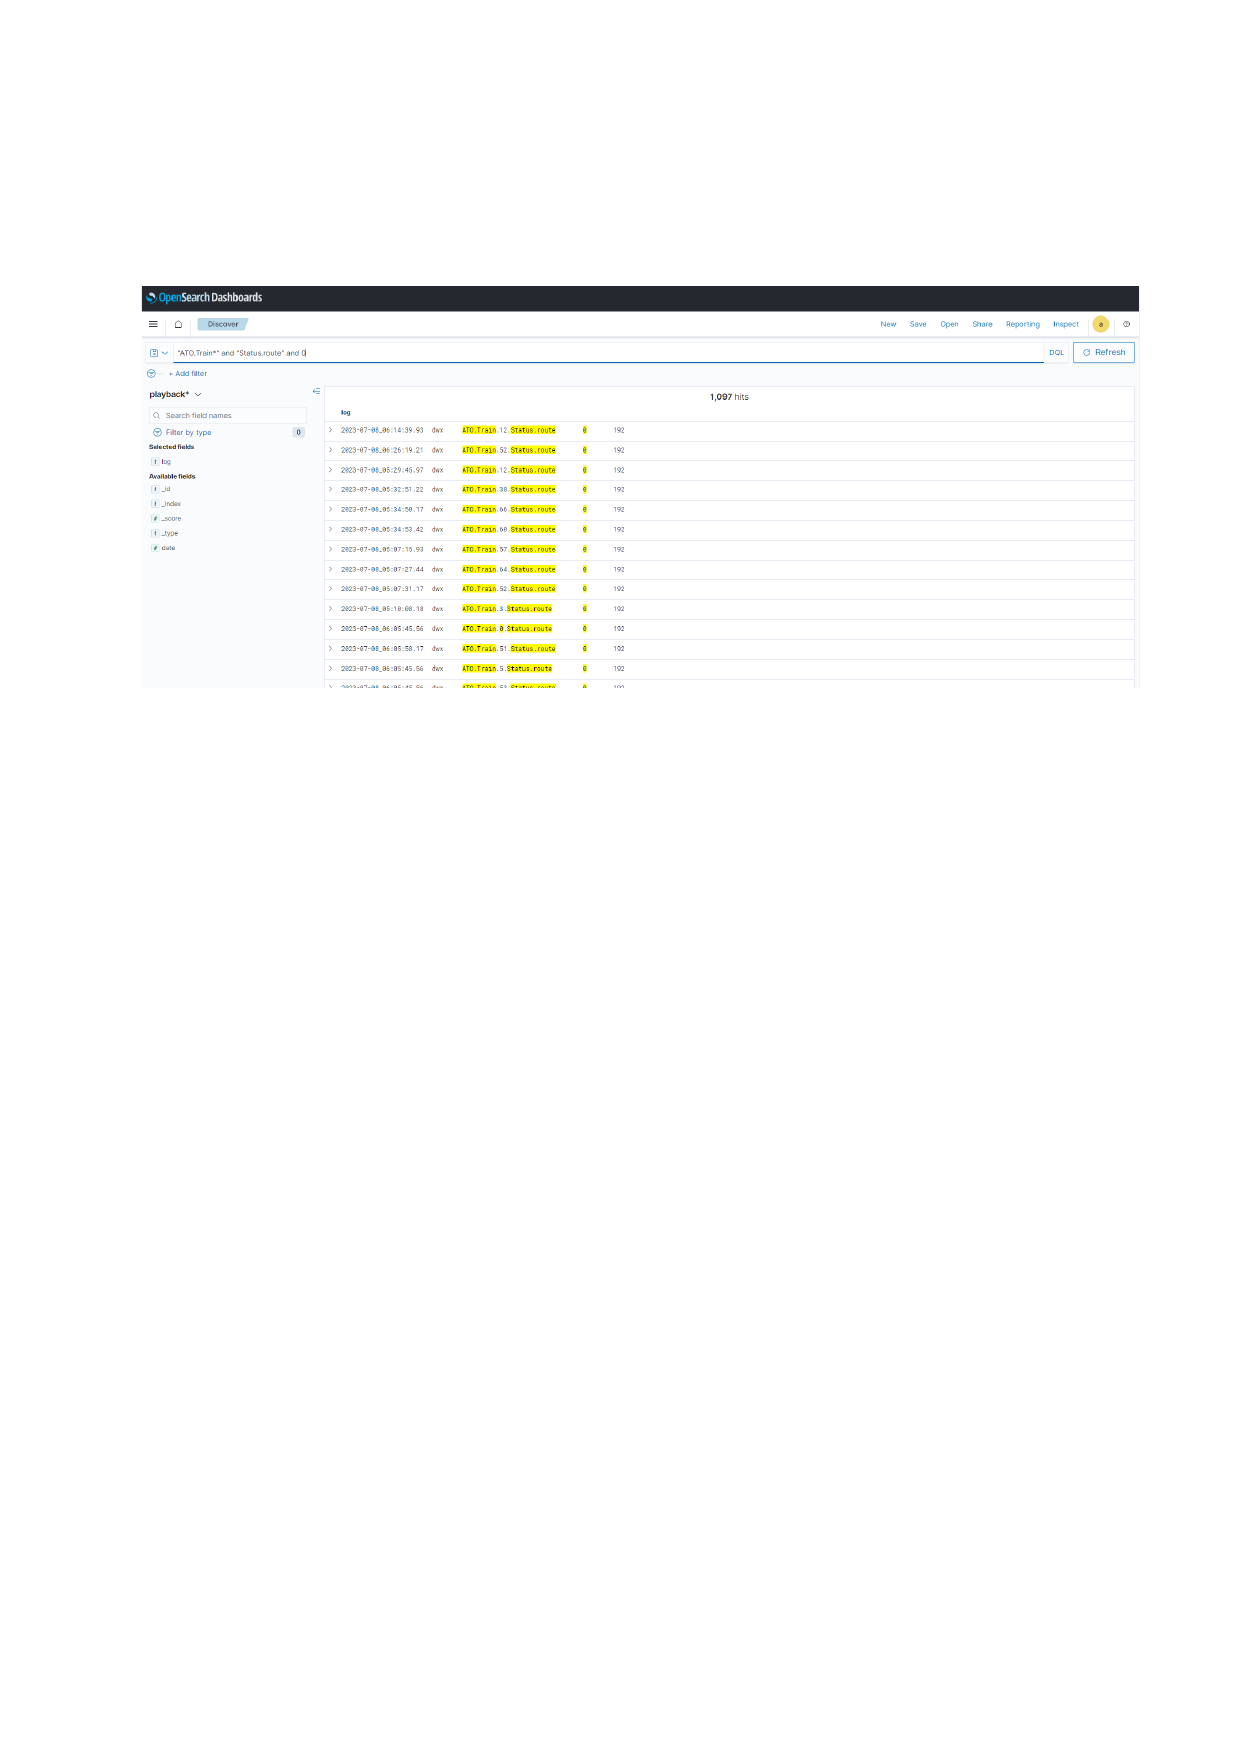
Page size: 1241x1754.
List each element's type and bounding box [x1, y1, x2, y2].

picture [141, 286, 1140, 688]
